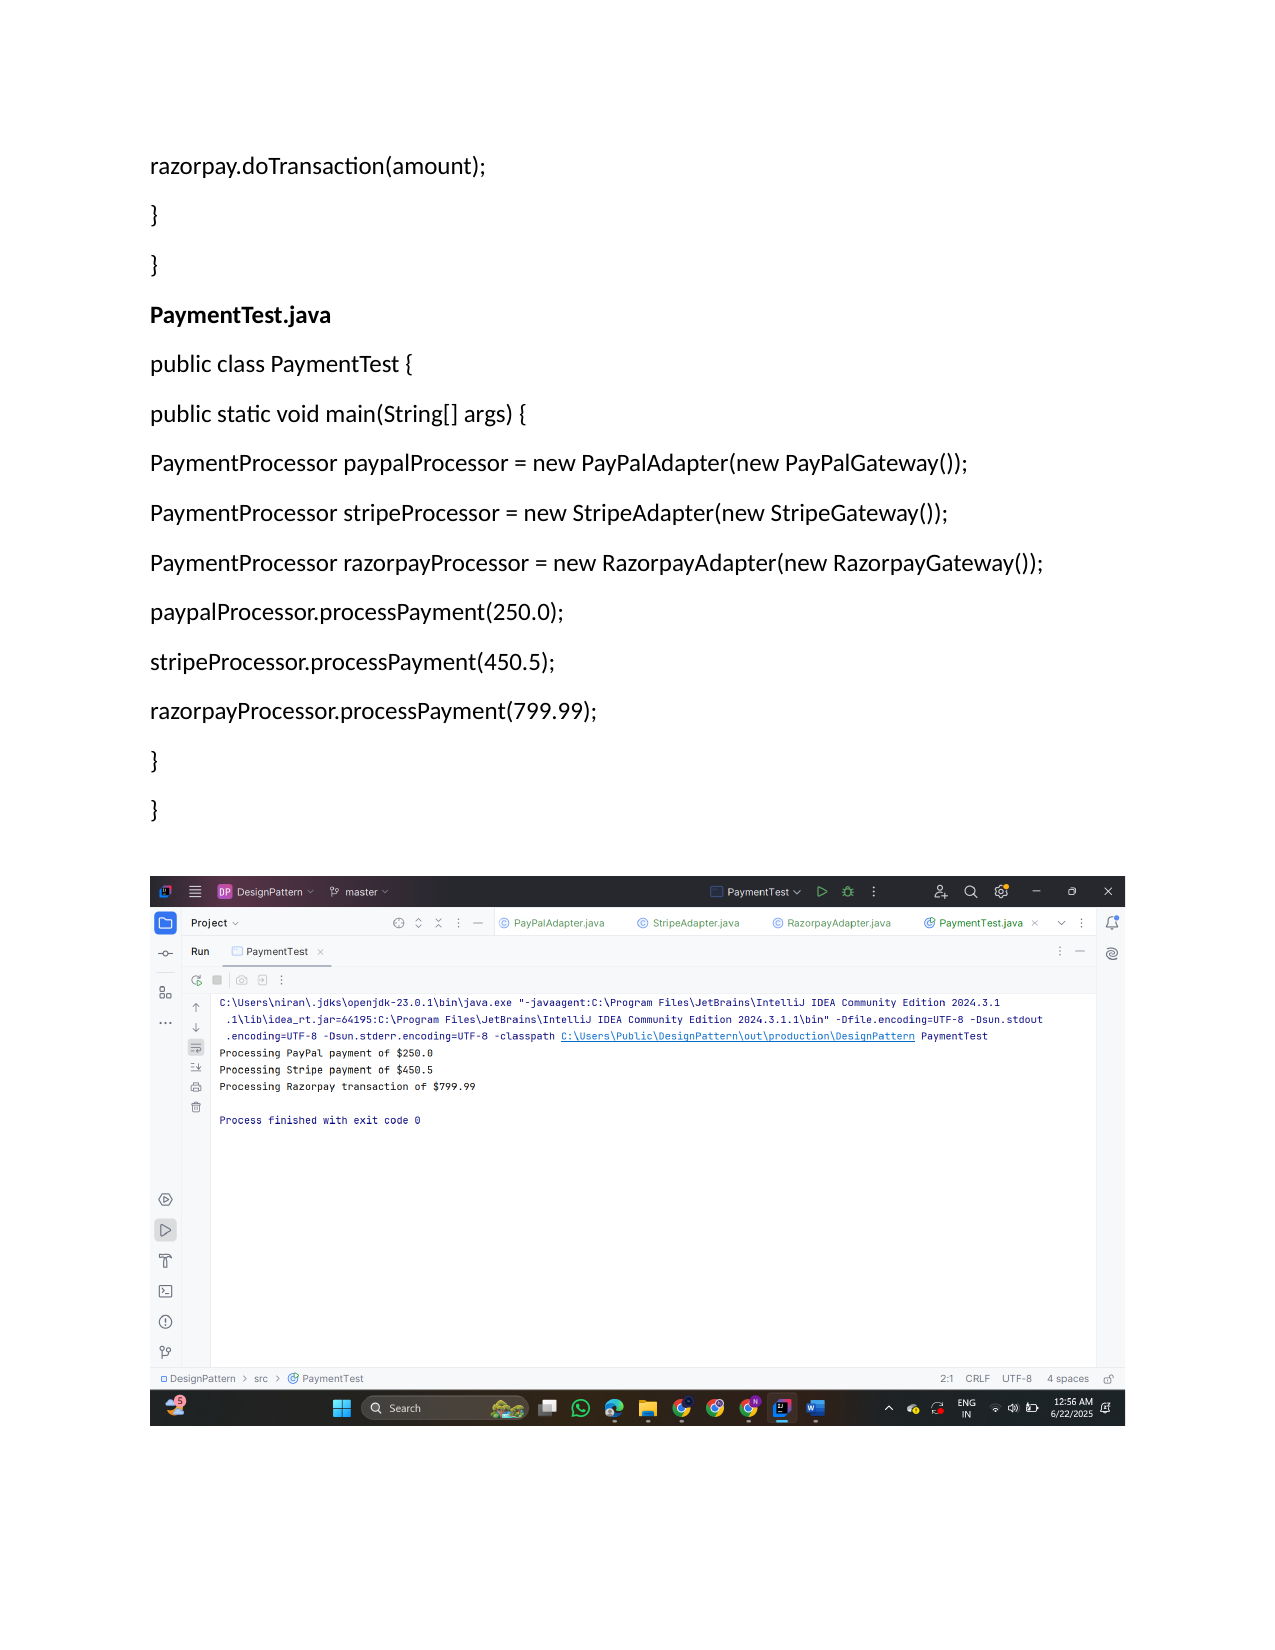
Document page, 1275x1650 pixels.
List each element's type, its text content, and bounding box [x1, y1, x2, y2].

text PaymentProcessor stripeProcessor = new StripeAdapter(new StripeGateway()); [150, 497, 1125, 528]
text stripeProcessor.processPayment(450.5); [150, 646, 1125, 676]
text public class PaymentTest { [150, 348, 1125, 379]
text paypalProcessor.processPayment(250.0); [150, 596, 1125, 627]
text } [150, 745, 1125, 776]
text public static void main(String[] args) { [150, 398, 1125, 428]
text } [150, 249, 1125, 280]
text PaymentProcessor paypalProcessor = new PayPalAdapter(new PayPalGateway()); [150, 447, 1125, 478]
text PaymentProcessor razorpayProcessor = new RazorpayAdapter(new RazorpayGateway()); [150, 547, 1125, 577]
text razorpayProcessor.processPayment(799.99); [150, 695, 1125, 726]
text razorpay.doTransaction(amount); [150, 150, 1125, 181]
text } [150, 794, 1125, 825]
text } [150, 199, 1125, 230]
text PaymentTest.java [150, 299, 1125, 329]
picture [150, 876, 1125, 1426]
